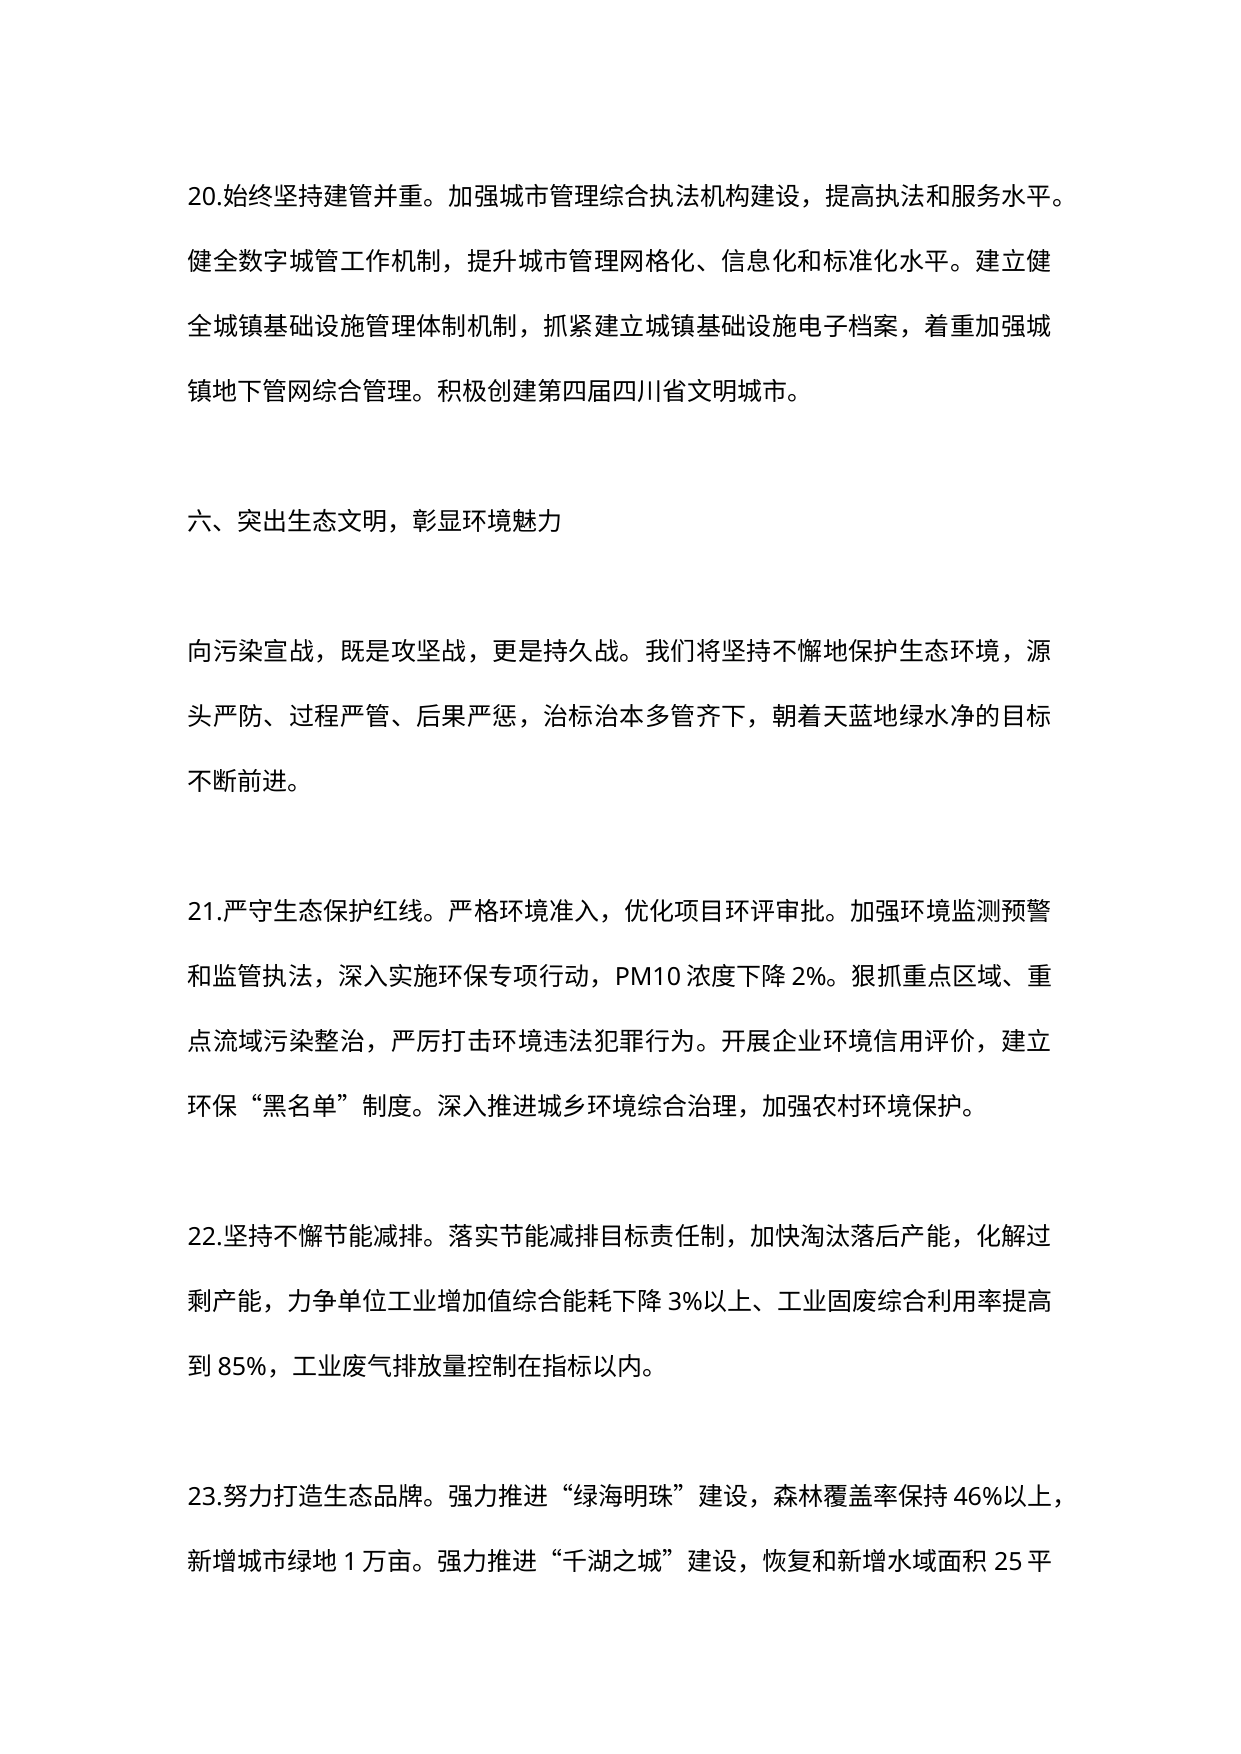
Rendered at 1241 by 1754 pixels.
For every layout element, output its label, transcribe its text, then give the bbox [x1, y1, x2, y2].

text 六、突出生态文明，彰显环境魅力 [187, 487, 1053, 552]
text 20.始终坚持建管并重。加强城市管理综合执法机构建设，提高执法和服务水平。健全数字城管工作机制，提升城市管理网格化、信息化和标准化水平。建立健全城镇基础设施管理体制机制，抓紧建立城镇基础设施电子档案，着重加强城镇地下管网综合管理。积极创建第四届四川省文明城市。 [187, 162, 1053, 422]
text 21.严守生态保护红线。严格环境准入，优化项目环评审批。加强环境监测预警和监管执法，深入实施环保专项行动，PM10浓度下降2%。狠抓重点区域、重点流域污染整治，严厉打击环境违法犯罪行为。开展企业环境信用评价，建立环保“黑名单”制度。深入推进城乡环境综合治理，加强农村环境保护。 [187, 877, 1053, 1137]
text 向污染宣战，既是攻坚战，更是持久战。我们将坚持不懈地保护生态环境，源头严防、过程严管、后果严惩，治标治本多管齐下，朝着天蓝地绿水净的目标不断前进。 [187, 617, 1053, 812]
text 22.坚持不懈节能减排。落实节能减排目标责任制，加快淘汰落后产能，化解过剩产能，力争单位工业增加值综合能耗下降3%以上、工业固废综合利用率提高到85%，工业废气排放量控制在指标以内。 [187, 1202, 1053, 1397]
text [187, 1462, 1053, 1592]
